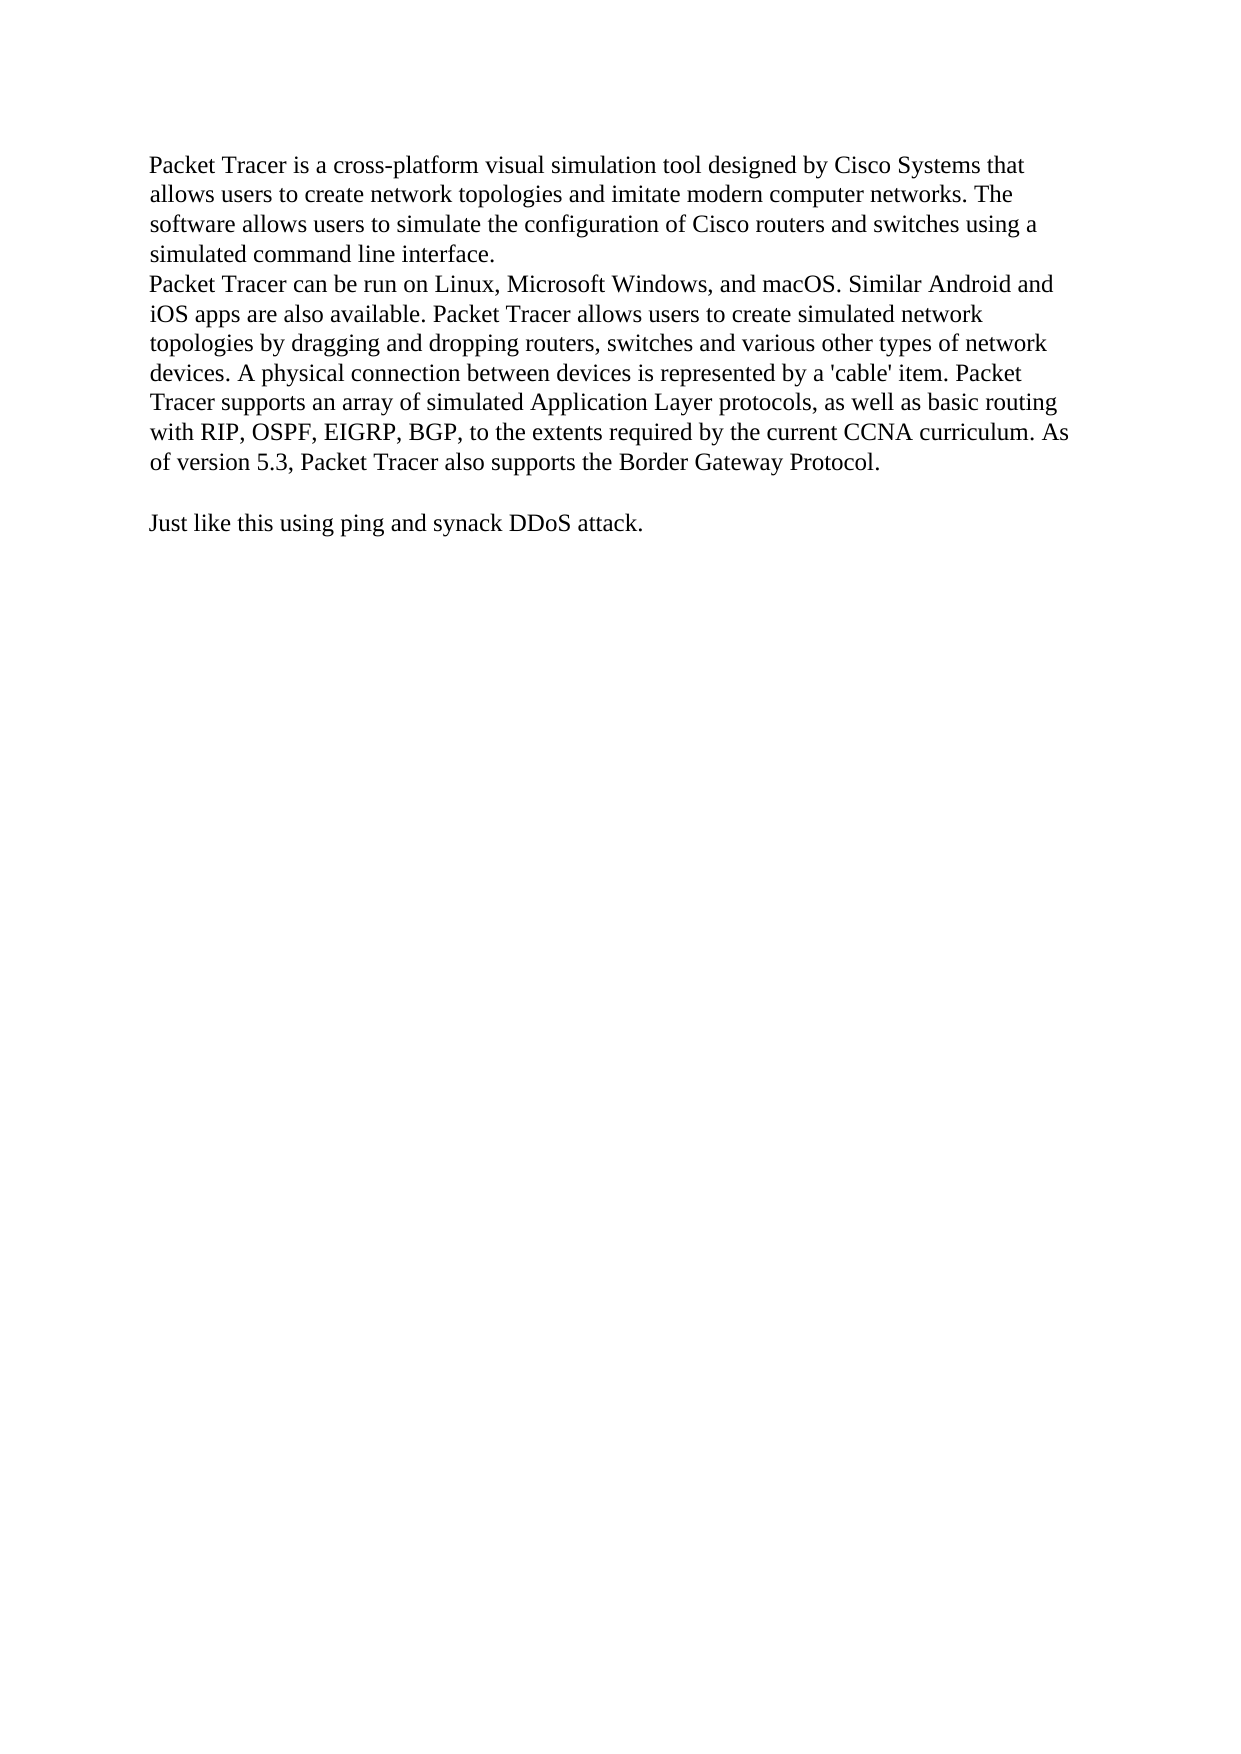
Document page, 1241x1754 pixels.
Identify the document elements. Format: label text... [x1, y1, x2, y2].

text Packet Tracer can be run on Linux, Microsoft Windows, and macOS. Similar Android and iOS apps are also available. Packet Tracer allows users to create simulated network topologies by dragging and dropping routers, switches and various other types of network devices. A physical connection between devices is represented by a 'cable' item. Packet Tracer supports an array of simulated Application Layer protocols, as well as basic routing with RIP, OSPF, EIGRP, BGP, to the extents required by the current CCNA curriculum. As of version 5.3, Packet Tracer also supports the Border Gateway Protocol. [148, 269, 1091, 475]
text Packet Tracer is a cross-platform visual simulation tool designed by Cisco Systems that allows users to create network topologies and imitate modern computer networks. The software allows users to simulate the configuration of Cisco routers and switches using a simulated command line interface. [148, 150, 1091, 267]
text Just like this using ping and synack DDoS attack. [148, 508, 1091, 537]
